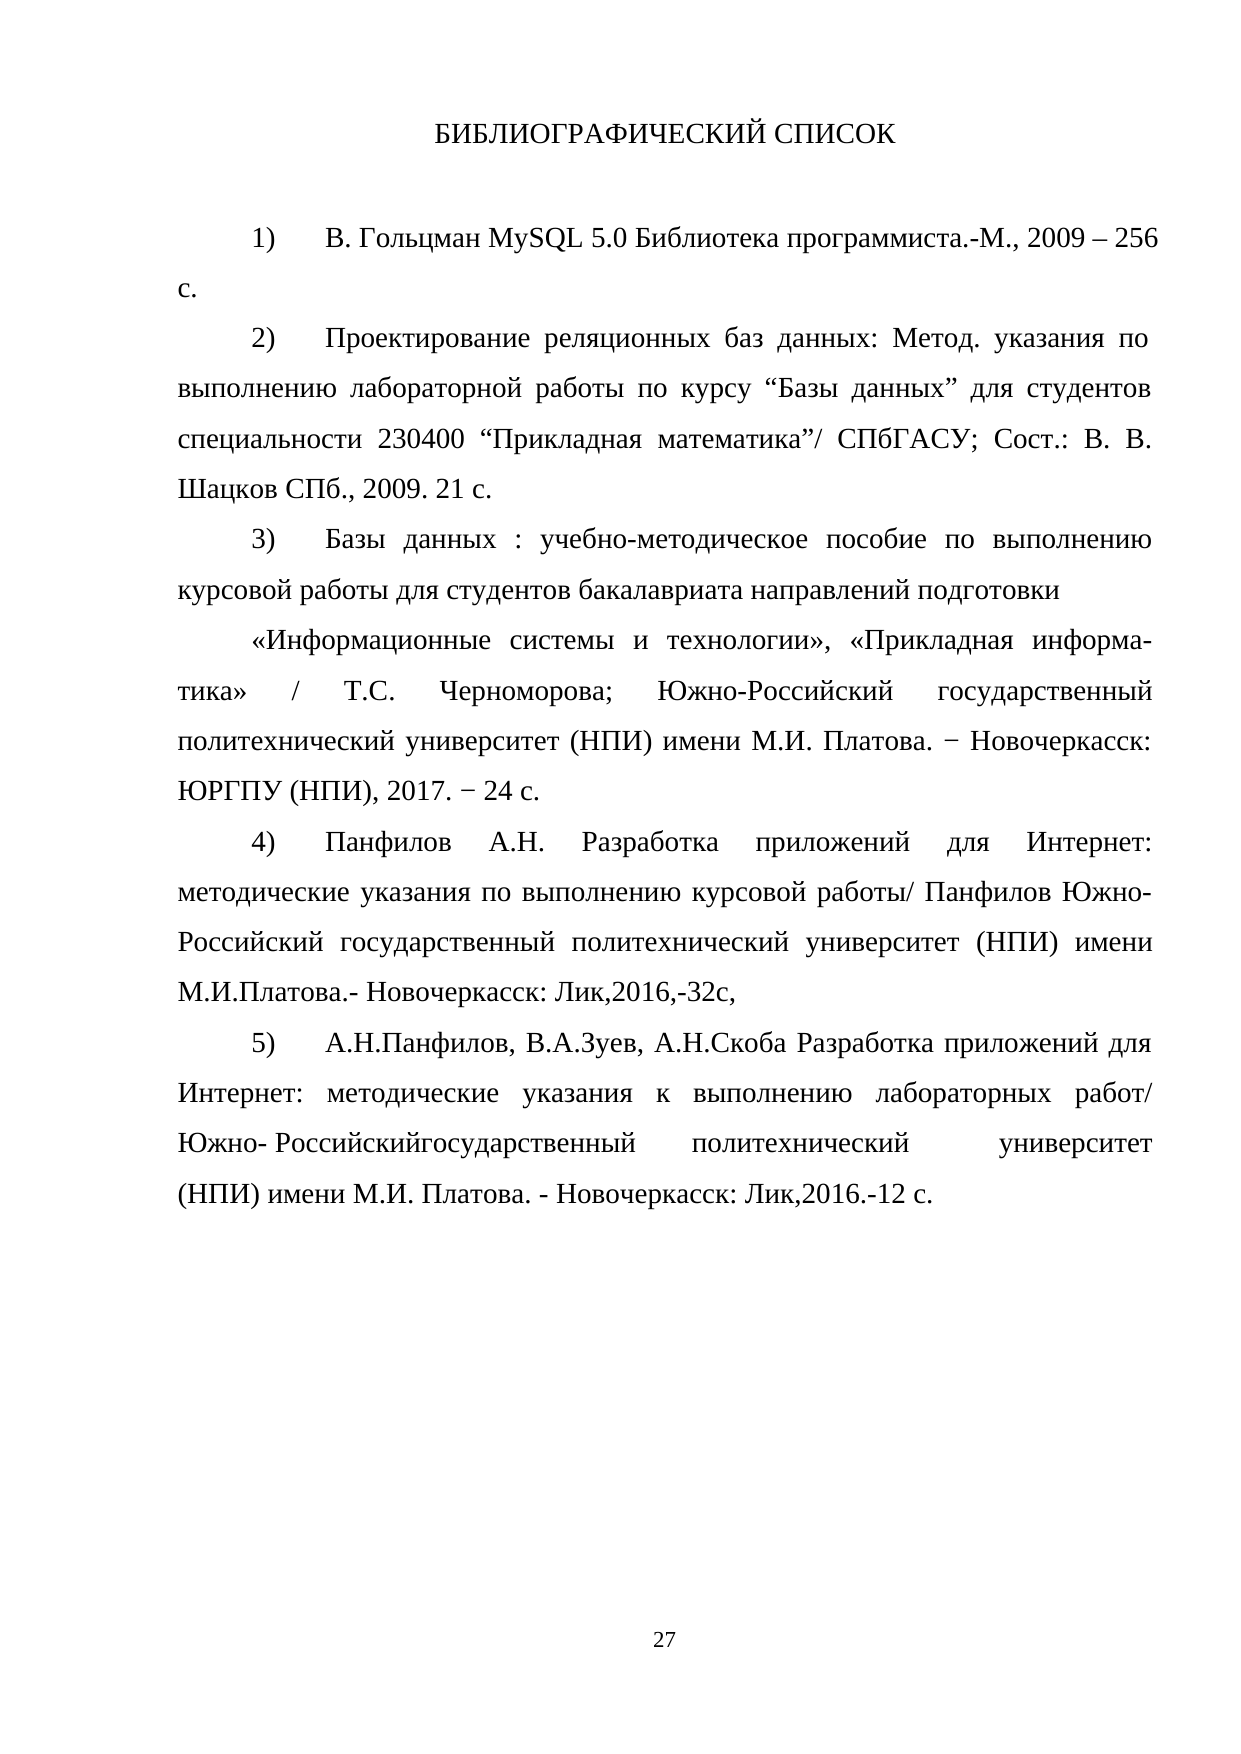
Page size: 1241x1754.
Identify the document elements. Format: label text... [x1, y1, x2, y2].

subtitle В. Гольцман MySQL 5.0 Библиотека программиста.-М., 2009 – 256 [251, 220, 1163, 253]
text выполнению лабораторной работы по курсу “Базы данных” для студентов специальности 230400 “Прикладная математика”/ СПбГАСУ; Сост.: В. В. Шацков СПб., 2009. 21 с. [177, 371, 1152, 505]
text БИБЛИОГРАФИЧЕСКИЙ СПИСОК [199, 116, 1130, 149]
text «Информационные системы и технологии», «Прикладная информа- тика» / Т.С. Черноморова; Южно-Российский государственный политехнический университет (НПИ) имени М.И. Платова. − Новочеркасск: ЮРГПУ (НПИ), 2017. − 24 с. [177, 622, 1152, 807]
subtitle Проектирование реляционных баз данных: Метод. указания по [251, 320, 1163, 354]
subtitle Базы данных : учебно-методическое пособие по выполнению курсовой работы для студентов бакалавриата направлений подготовки [177, 522, 1152, 605]
list А.Н.Панфилов, В.А.Зуев, А.Н.Скоба Разработка приложений для Интернет: методические указания к выполнению лабораторных работ/ Южно- Российскийгосударственный политехнический университет (НПИ) имени М.И. Платова. - Новочеркасск: Лик,2016.-12 с. [177, 1025, 1152, 1209]
text с. [177, 270, 1163, 304]
subtitle Панфилов А.Н. Разработка приложений для Интернет: методические указания по выполнению курсовой работы/ Панфилов Южно- Российский государственный политехнический университет (НПИ) имени М.И.Платова.- Новочеркасск: Лик,2016,-32с, [177, 824, 1153, 1008]
